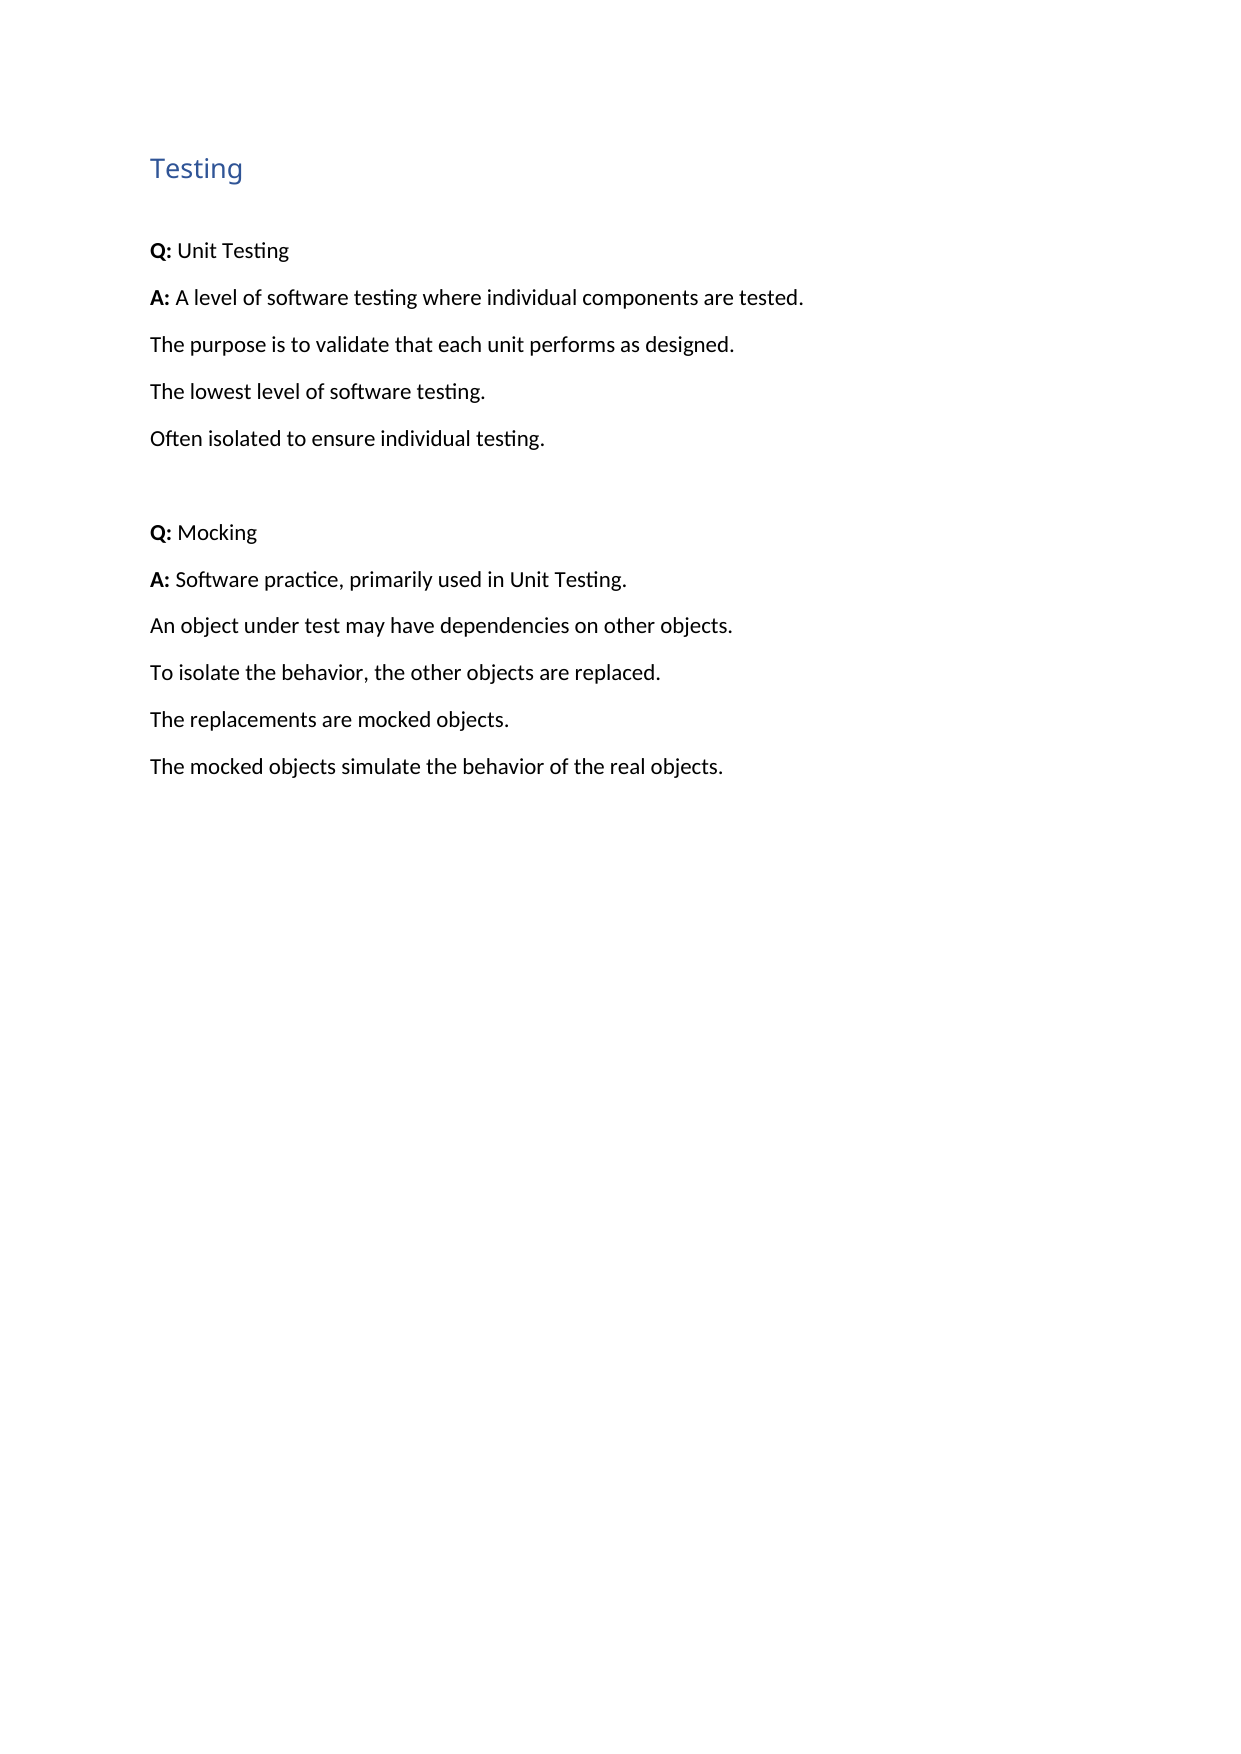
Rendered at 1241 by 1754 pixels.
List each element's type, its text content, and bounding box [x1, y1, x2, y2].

text Q: Mocking [150, 518, 1090, 546]
text The replacements are mocked objects. [150, 705, 1090, 733]
text Often isolated to ensure individual testing. [150, 424, 1090, 452]
text Q: Unit Testing [150, 237, 1090, 265]
text A: Software practice, primarily used in Unit Testing. [150, 565, 1090, 593]
text An object under test may have dependencies on other objects. [150, 612, 1090, 640]
text To isolate the behavior, the other objects are replaced. [150, 658, 1090, 687]
subtitle Testing [150, 150, 1090, 187]
text The purpose is to validate that each unit performs as designed. [150, 330, 1090, 358]
text A: A level of software testing where individual components are tested. [150, 283, 1090, 312]
text The lowest level of software testing. [150, 377, 1090, 405]
text The mocked objects simulate the behavior of the real objects. [150, 752, 1090, 780]
